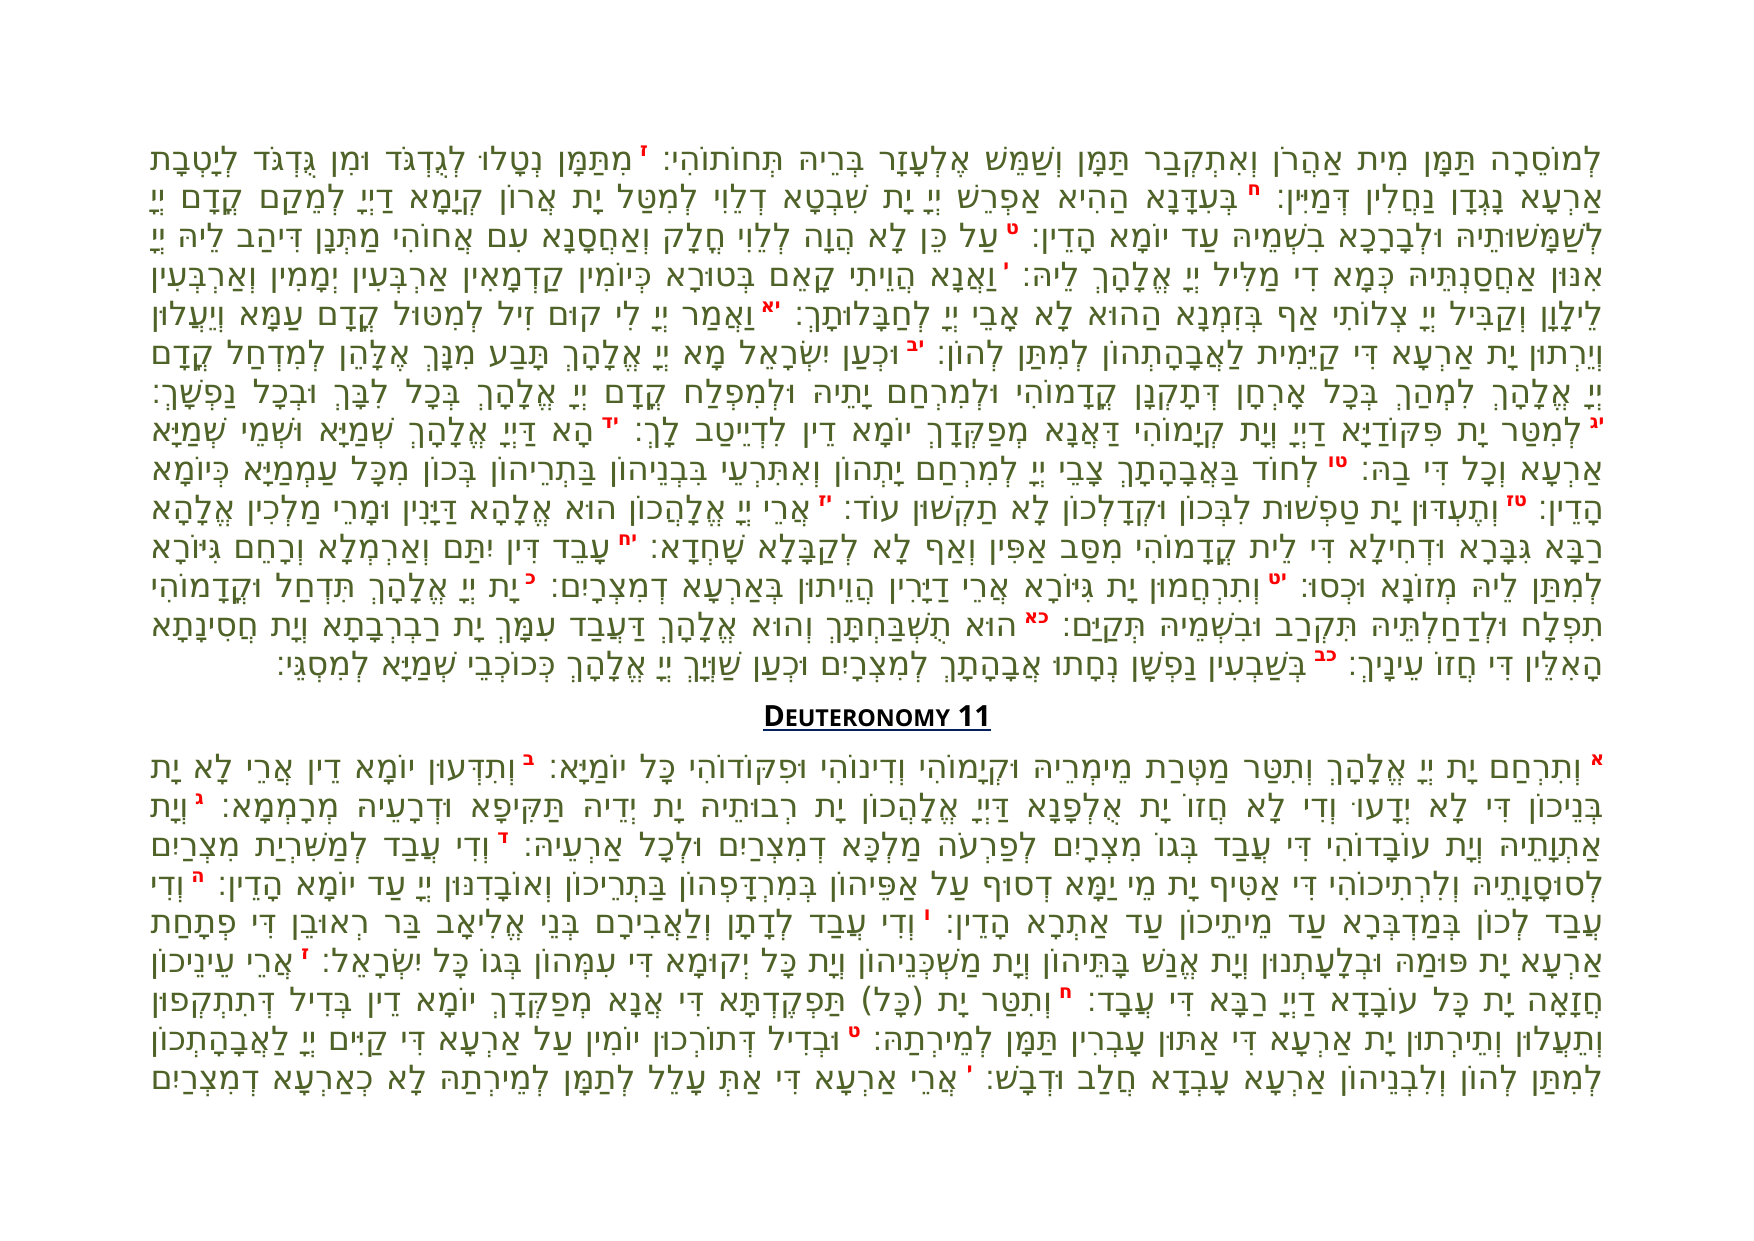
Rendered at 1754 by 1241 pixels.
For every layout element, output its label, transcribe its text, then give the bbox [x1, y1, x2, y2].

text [150, 748, 1604, 1097]
text Deuteronomy 11 [150, 695, 1604, 735]
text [150, 139, 1604, 683]
